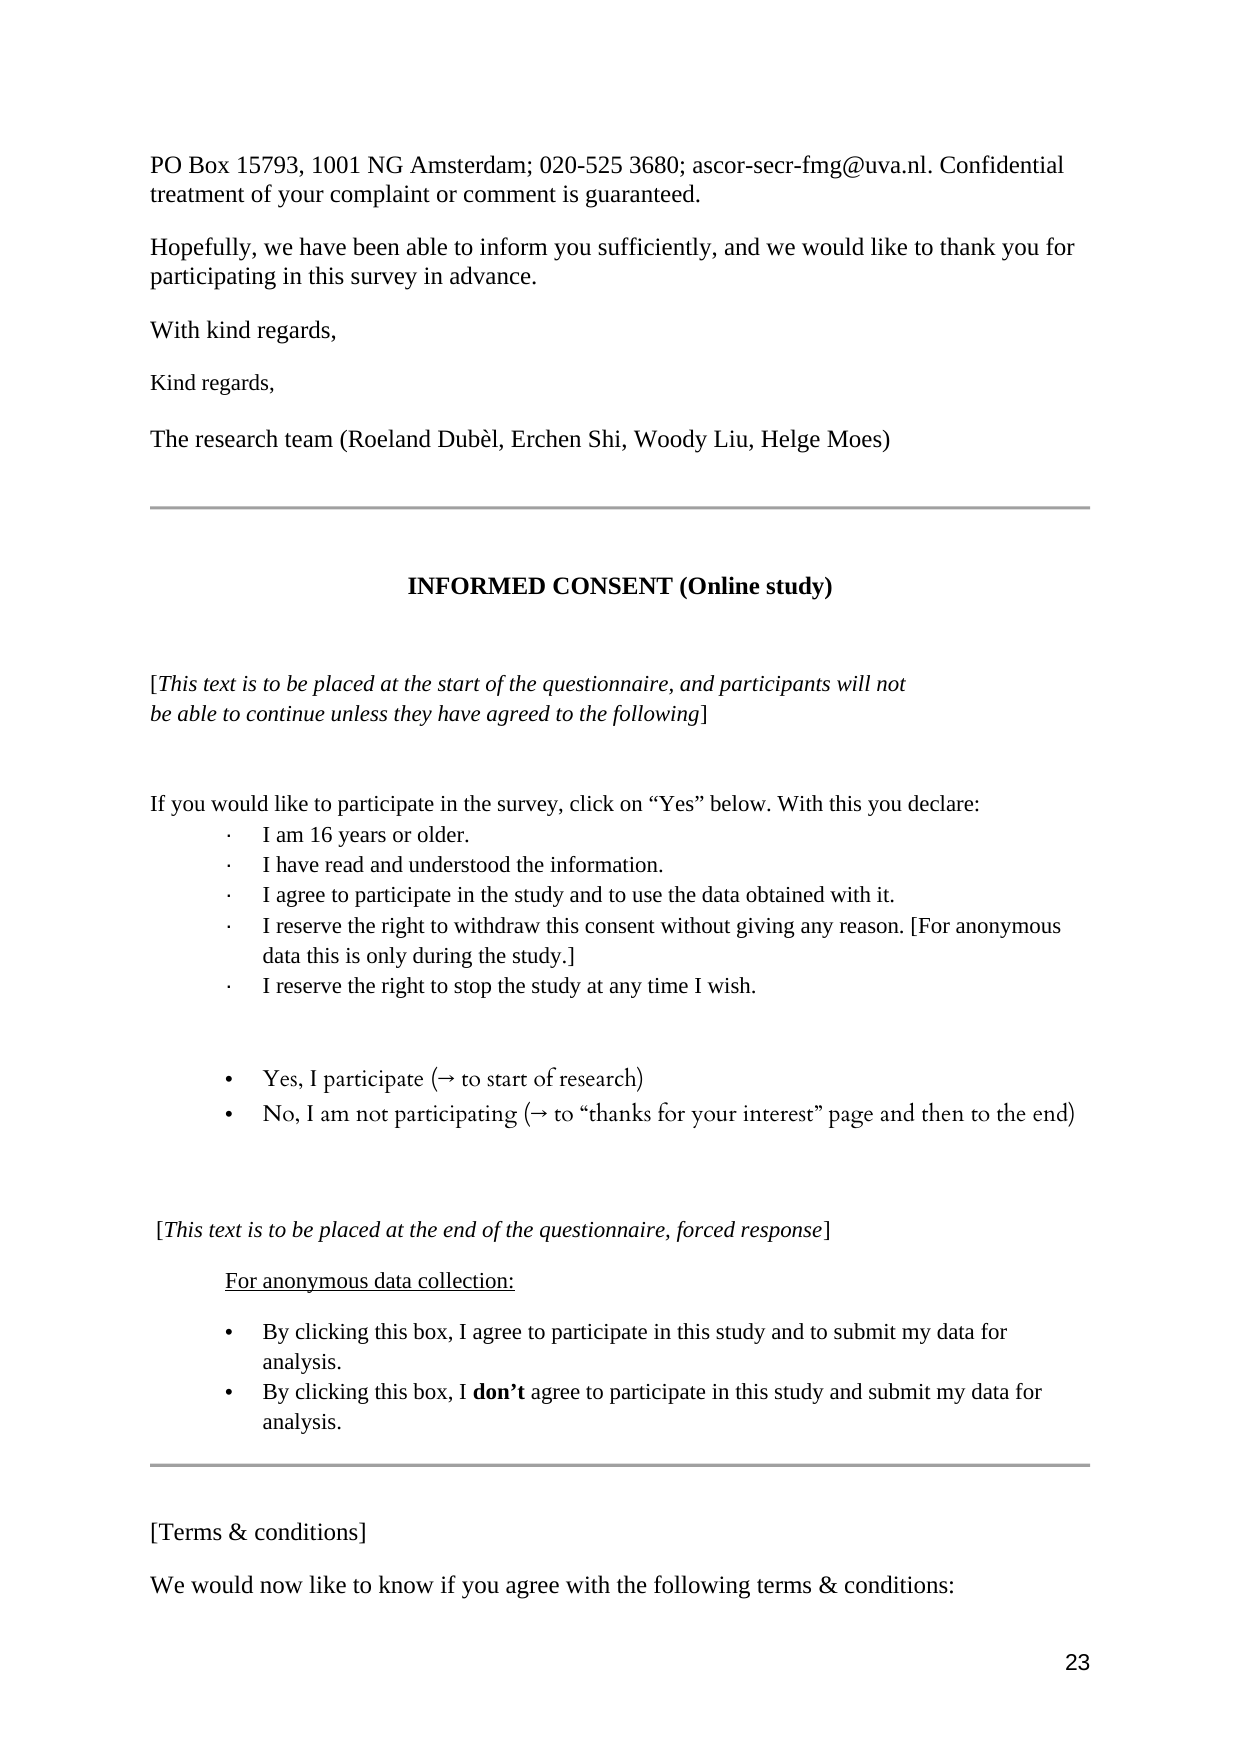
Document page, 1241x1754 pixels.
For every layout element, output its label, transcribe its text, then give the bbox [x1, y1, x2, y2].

text · I agree to participate in the study and to use the data obtained with it. [225, 881, 1090, 908]
text We would now like to know if you agree with the following terms & conditions: [150, 1571, 1090, 1599]
text • By clicking this box, I don’t agree to participate in this study and submit my data for analysis. [225, 1378, 1090, 1435]
text With kind regards, [150, 315, 1090, 344]
text If you would like to participate in the survey, click on “Yes” below. With this you declare: [150, 790, 1090, 817]
text · I reserve the right to withdraw this consent without giving any reason. [For anonymous data this is only during the study.] [225, 912, 1090, 968]
text · I reserve the right to stop the study at any time I wish. [225, 972, 1090, 999]
text [Terms & conditions] [150, 1517, 1090, 1546]
text Hopefully, we have been able to inform you sufficiently, and we would like to thank you for participating in this survey in advance. [150, 232, 1090, 290]
text • No, I am not participating (→ to “thanks for your interest” page and then to the end) [225, 1099, 1090, 1130]
text The research team (Roeland Dubèl, Erchen Shi, Woody Liu, Helge Moes) [150, 424, 1090, 453]
text Kind regards, [150, 369, 1090, 395]
text [This text is to be placed at the start of the questionnaire, and participants will not [150, 669, 1090, 696]
text INFORMED CONSENT (Online study) [150, 571, 1090, 600]
text [This text is to be placed at the end of the questionnaire, forced response] [150, 1216, 1090, 1242]
text be able to continue unless they have agreed to the following] [150, 700, 1090, 726]
text • Yes, I participate (→ to start of research) [225, 1063, 1090, 1094]
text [150, 150, 1090, 207]
text · I am 16 years or older. [225, 821, 1090, 847]
text • By clicking this box, I agree to participate in this study and to submit my data for analysis. [225, 1318, 1090, 1374]
text · I have read and understood the information. [225, 851, 1090, 877]
text For anonymous data collection: [150, 1267, 1090, 1293]
